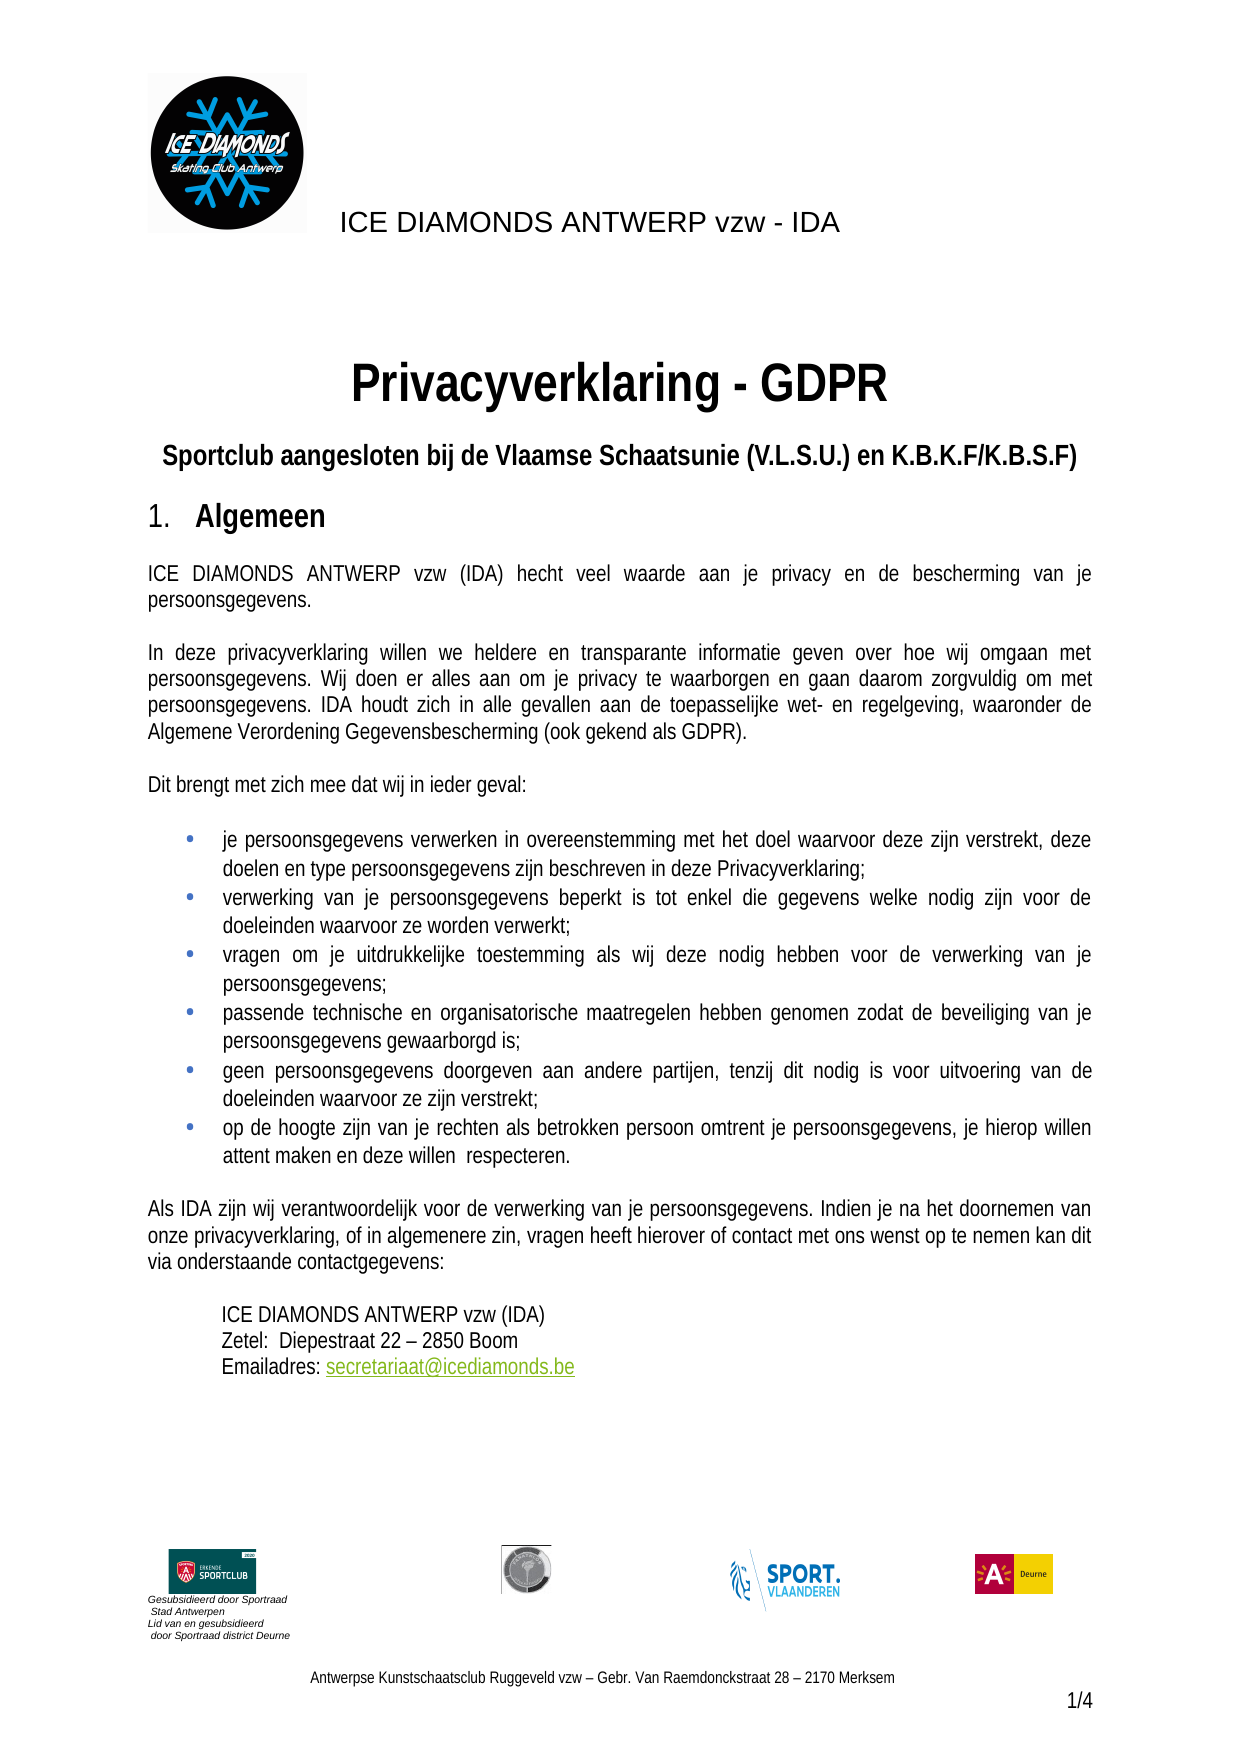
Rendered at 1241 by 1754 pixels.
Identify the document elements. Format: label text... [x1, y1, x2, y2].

text Sportclub aangesloten bij de Vlaamse Schaatsunie (V.L.S.U.) en K.B.K.F/K.B.S.F) [148, 438, 1093, 471]
picture [975, 1554, 1053, 1594]
text Als IDA zijn wij verantwoordelijk voor de verwerking van je persoonsgegevens. Indien je na het doornemen van onze privacyverklaring, of in algemenere zin, vragen heeft hierover of contact met ons wenst op te nemen kan dit via onderstaande contactgegevens: [148, 1195, 1093, 1274]
text ICE DIAMONDS ANTWERP vzw (IDA) hecht veel waarde aan je privacy en de bescherming van je persoonsgegevens. [148, 560, 1093, 612]
picture [168, 1549, 257, 1594]
list je persoonsgegevens verwerken in overeenstemming met het doel waarvoor deze zijn verstrekt, deze doelen en type persoonsgegevens zijn beschreven in deze Privacyverklaring; [185, 823, 1093, 881]
list geen persoonsgegevens doorgeven aan andere partijen, tenzij dit nodig is voor uitvoering van de doeleinden waarvoor ze zijn verstrekt; [185, 1054, 1093, 1111]
text In deze privacyverklaring willen we heldere en transparante informatie geven over hoe wij omgaan met persoonsgegevens. Wij doen er alles aan om je privacy te waarborgen en gaan daarom zorgvuldig om met persoonsgegevens. IDA houdt zich in alle gevallen aan de toepasselijke wet- en regelgeving, waaronder de Algemene Verordening Gegevensbescherming (ook gekend als GDPR). [148, 639, 1093, 744]
text Zetel: Diepestraat 22 – 2850 Boom [221, 1327, 1093, 1353]
picture [501, 1545, 552, 1594]
text Privacyverklaring - GDPR [148, 351, 1093, 413]
list verwerking van je persoonsgegevens beperkt is tot enkel die gegevens welke nodig zijn voor de doeleinden waarvoor ze worden verwerkt; [185, 881, 1093, 938]
picture [729, 1549, 841, 1616]
text ICE DIAMONDS ANTWERP vzw (IDA) [221, 1301, 1093, 1327]
picture [147, 73, 307, 233]
list vragen om je uitdrukkelijke toestemming als wij deze nodig hebben voor de verwerking van je persoonsgegevens; [185, 938, 1093, 996]
list op de hoogte zijn van je rechten als betrokken persoon omtrent je persoonsgegevens, je hierop willen attent maken en deze willen respecteren. [185, 1111, 1093, 1169]
list passende technische en organisatorische maatregelen hebben genomen zodat de beveiliging van je persoonsgegevens gewaarborgd is; [185, 996, 1093, 1054]
subtitle Algemeen [148, 496, 1093, 535]
text Dit brengt met zich mee dat wij in ieder geval: [148, 771, 1093, 797]
text Emailadres: secretariaat@icediamonds.be [221, 1353, 1093, 1380]
